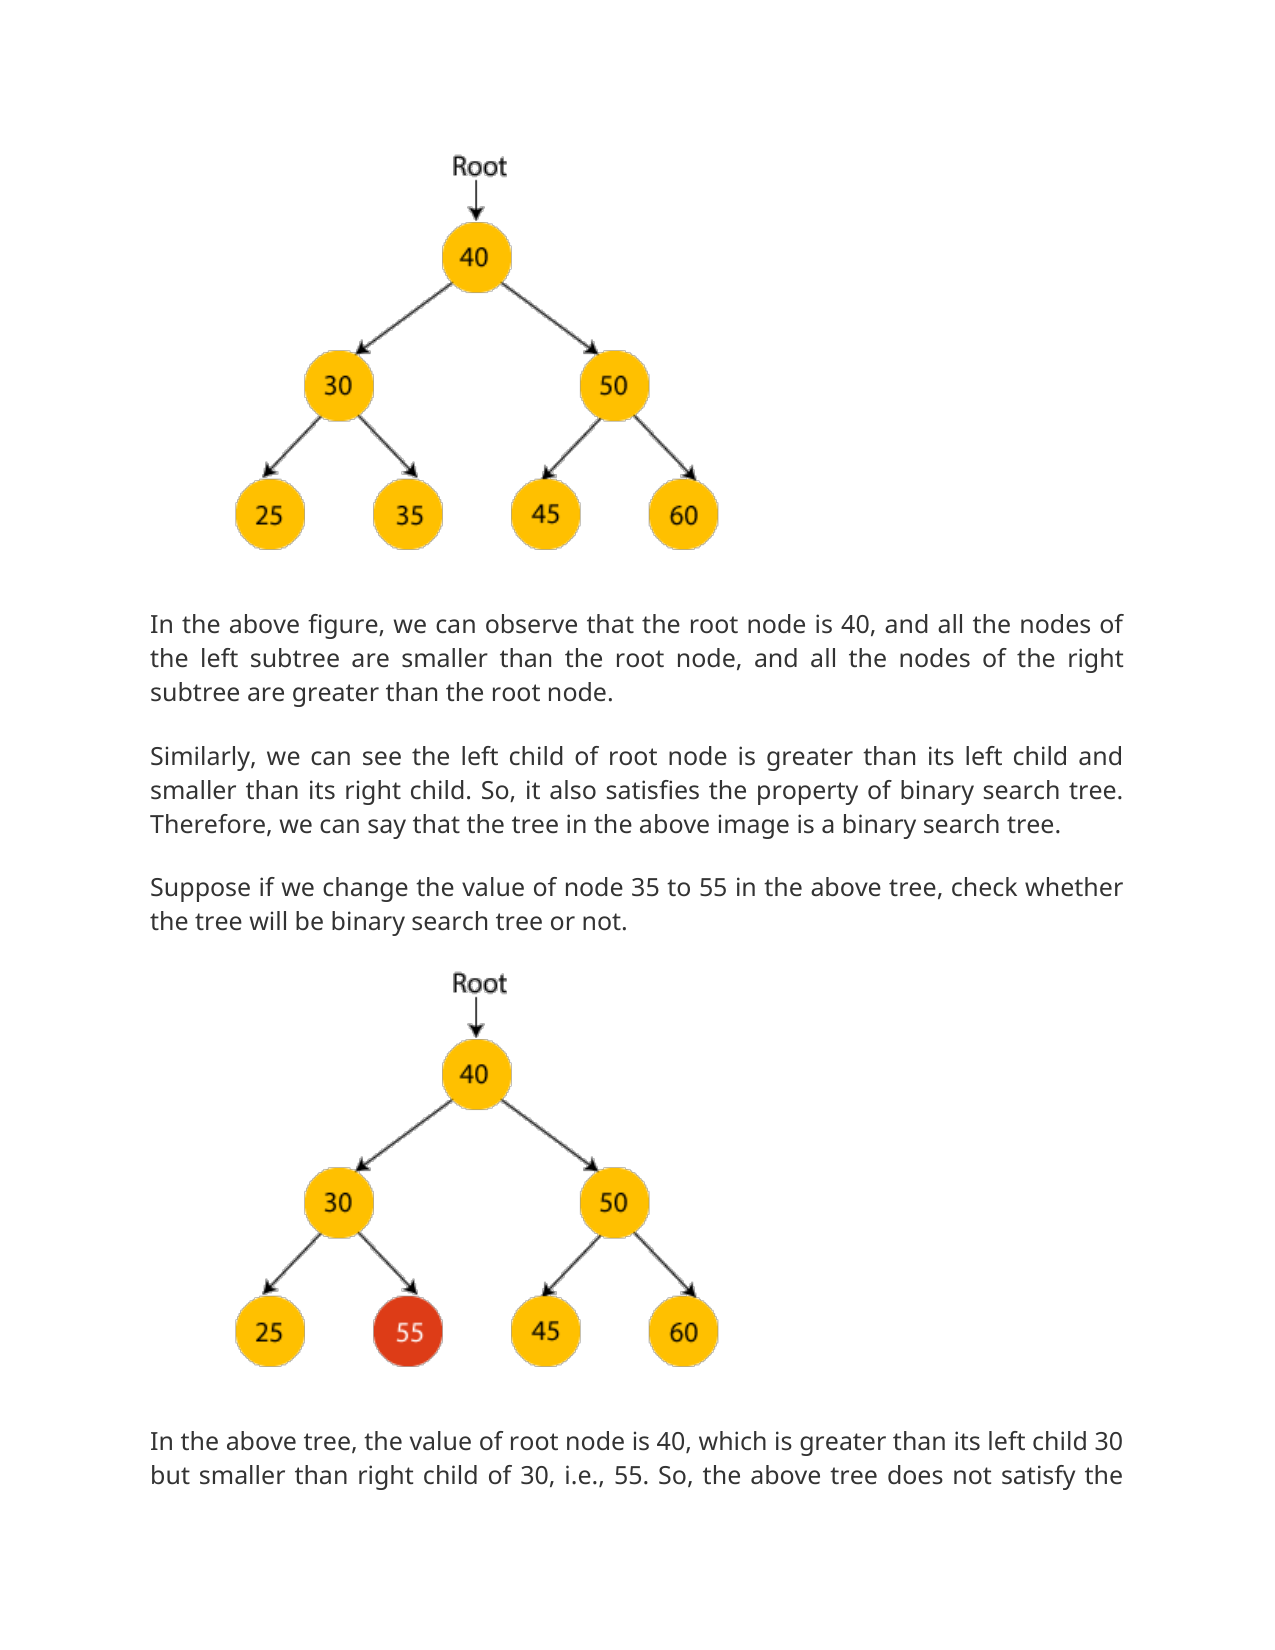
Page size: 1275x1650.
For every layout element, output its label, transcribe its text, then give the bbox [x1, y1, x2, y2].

picture [150, 966, 783, 1395]
text Similarly, we can see the left child of root node is greater than its left child and smaller than its right child. So, it also satisfies the property of binary search tree. Therefore, we can say that the tree in the above image is a binary search tree. [150, 738, 1125, 840]
text In the above figure, we can observe that the root node is 40, and all the nodes of the left subtree are smaller than the root node, and all the nodes of the right subtree are greater than the root node. [150, 607, 1125, 709]
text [150, 1424, 1125, 1492]
text Suppose if we change the value of node 35 to 55 in the above tree, check whether the tree will be binary search tree or not. [150, 869, 1125, 938]
picture [150, 150, 783, 578]
